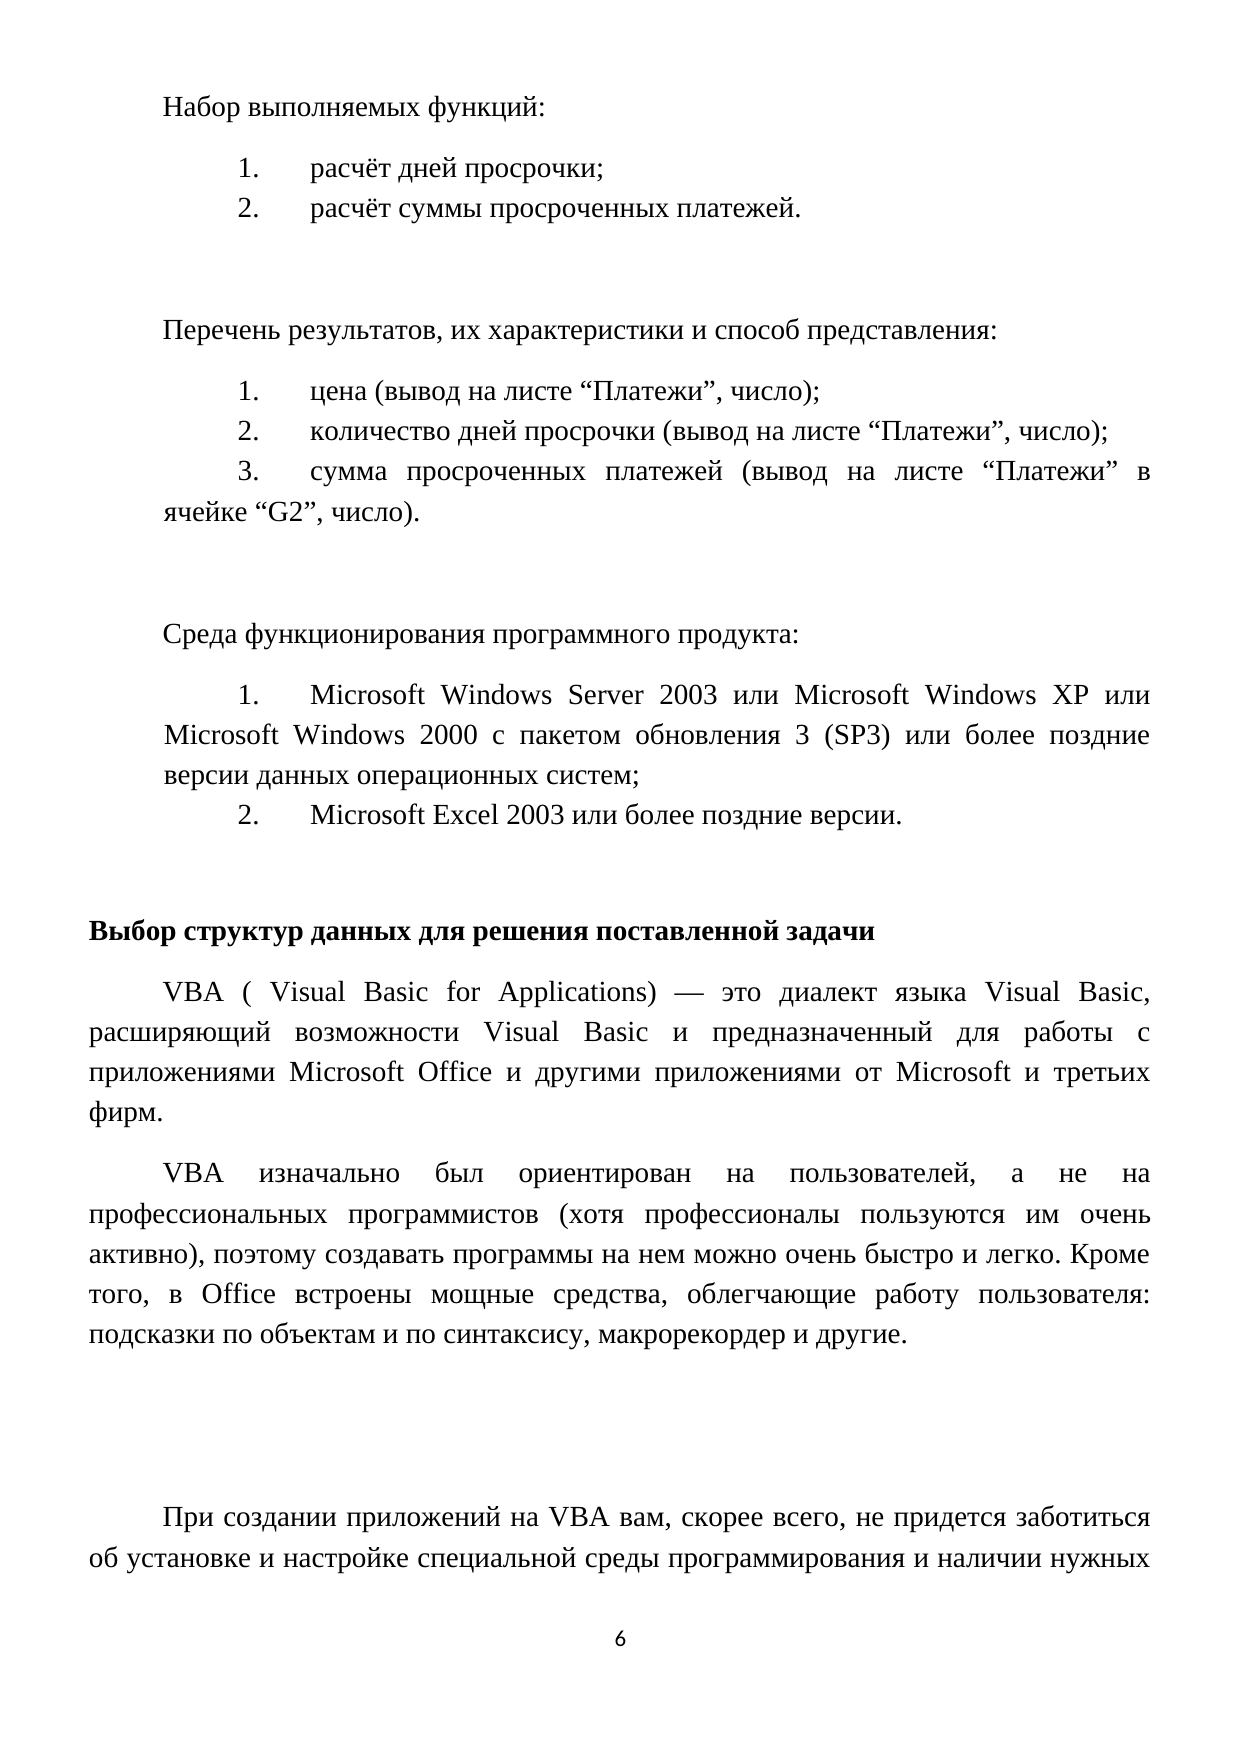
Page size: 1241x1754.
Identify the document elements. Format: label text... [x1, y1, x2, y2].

text Среда функционирования программного продукта: [89, 616, 1152, 649]
list цена (вывод на листе “Платежи”, число); [164, 373, 1152, 407]
text Набор выполняемых функций: [89, 89, 1152, 122]
text VBA ( Visual Basic for Applications) — это диалект языка Visual Basic, расширяющий возможности Visual Basic и предназначенный для работы с приложениями Microsoft Office и другими приложениями от Microsoft и третьих фирм. [89, 974, 1152, 1128]
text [89, 1499, 1152, 1573]
list сумма просроченных платежей (вывод на листе “Платежи” в ячейке “G2”, число). [164, 453, 1152, 527]
list количество дней просрочки (вывод на листе “Платежи”, число); [164, 413, 1152, 447]
text Перечень результатов, их характеристики и способ представления: [89, 312, 1152, 346]
list Microsoft Excel 2003 или более поздние версии. [164, 797, 1152, 831]
text Выбор структур данных для решения поставленной задачи [89, 913, 1152, 946]
list расчёт дней просрочки; [164, 150, 1152, 183]
list Microsoft Windows Server 2003 или Microsoft Windows XP или Microsoft Windows 2000 с пакетом обновления 3 (SP3) или более поздние версии данных операционных систем; [164, 677, 1152, 791]
text VBA изначально был ориентирован на пользователей, а не на профессиональных программистов (хотя профессионалы пользуются им очень активно), поэтому создавать программы на нем можно очень быстро и легко. Кроме того, в Office встроены мощные средства, облегчающие работу пользователя: подсказки по объектам и по синтаксису, макрорекордер и другие. [89, 1156, 1152, 1350]
list расчёт суммы просроченных платежей. [164, 190, 1152, 223]
